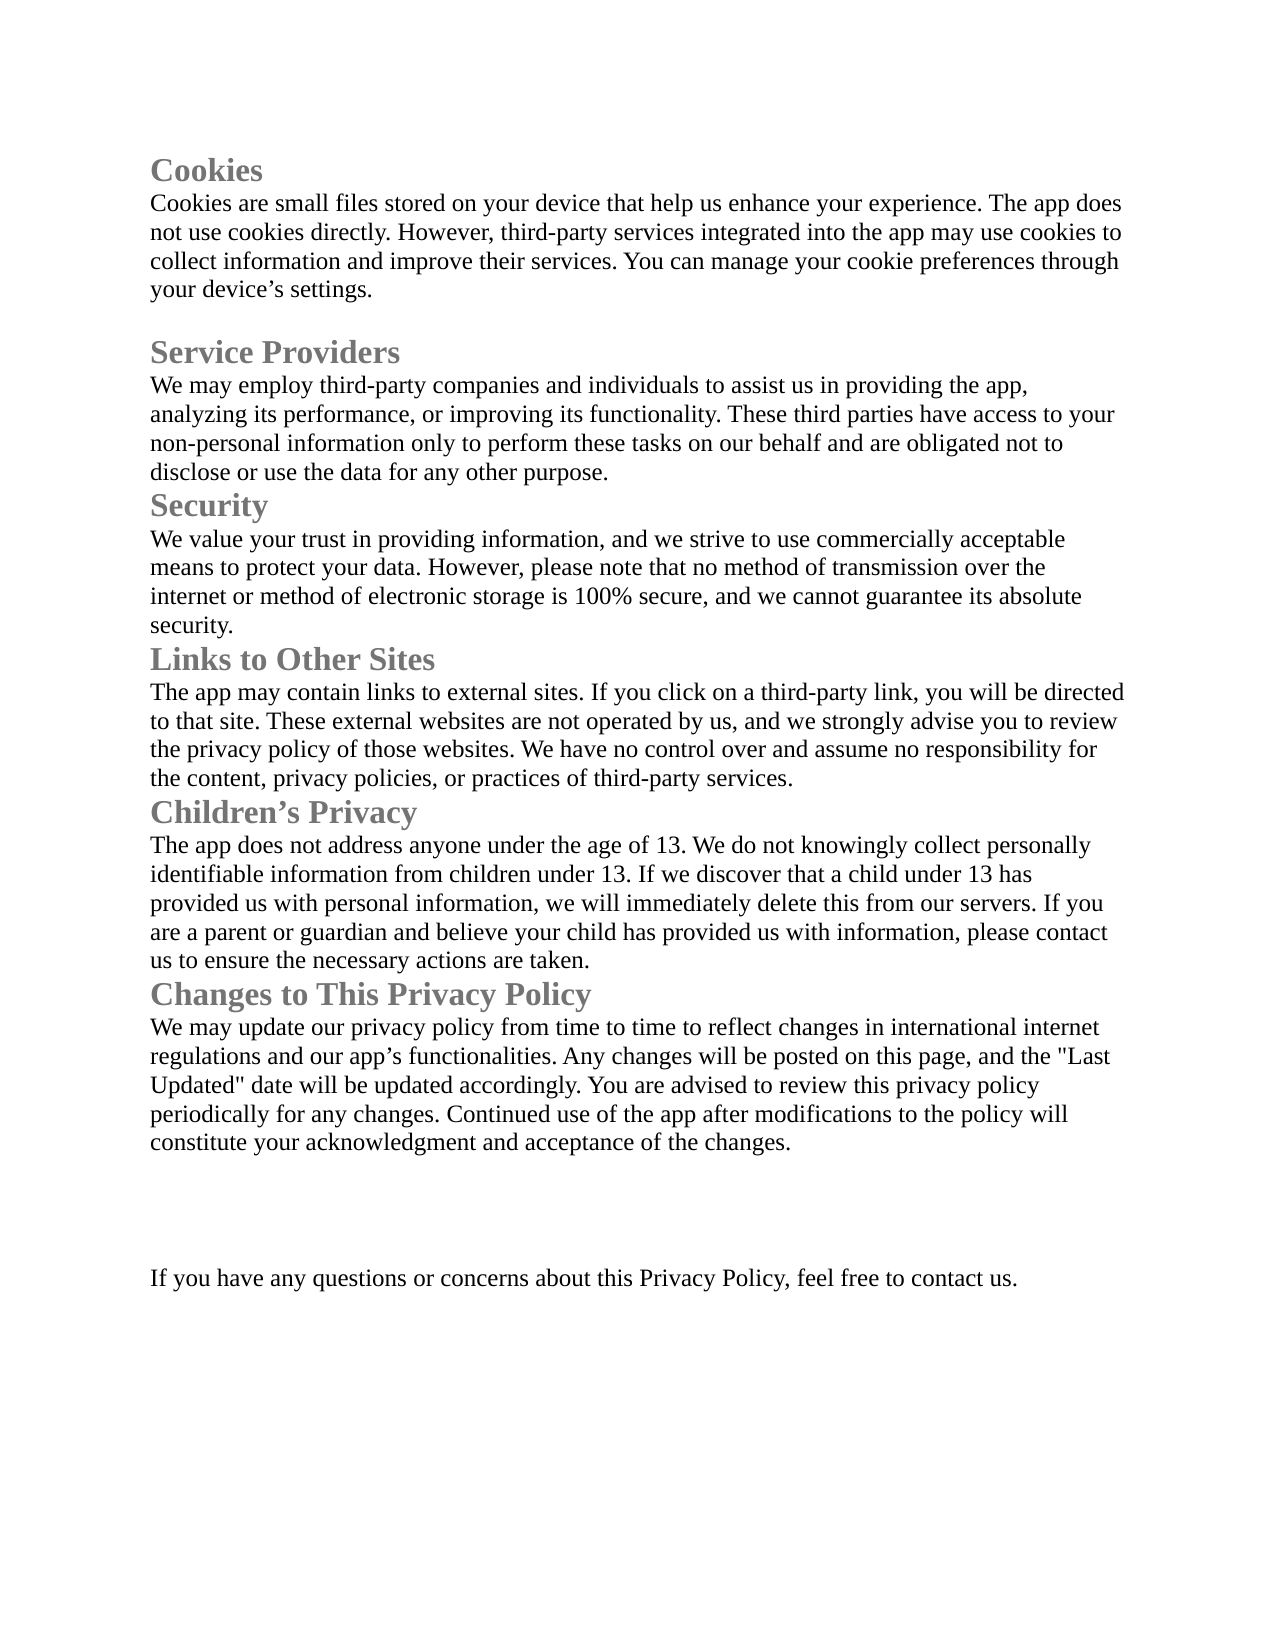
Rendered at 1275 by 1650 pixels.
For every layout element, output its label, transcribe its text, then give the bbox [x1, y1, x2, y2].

text We may update our privacy policy from time to time to reflect changes in international internet regulations and our app’s functionalities. Any changes will be posted on this page, and the "Last Updated" date will be updated accordingly. You are advised to review this privacy policy periodically for any changes. Continued use of the app after modifications to the policy will constitute your acknowledgment and acceptance of the changes. [150, 1012, 1125, 1156]
text We value your trust in providing information, and we strive to use commercially acceptable means to protect your data. However, please note that no method of transmission over the internet or method of electronic storage is 100% secure, and we cannot guarantee its absolute security. [150, 524, 1125, 639]
text Cookies are small files stored on your device that help us enhance your experience. The app does not use cookies directly. However, third-party services integrated into the app may use cookies to collect information and improve their services. You can manage your cookie preferences through your device’s settings. [150, 188, 1125, 303]
text We may employ third-party companies and individuals to assist us in providing the app, analyzing its performance, or improving its functionality. These third parties have access to your non-personal information only to perform these tasks on our behalf and are obligated not to disclose or use the data for any other purpose. [150, 370, 1125, 485]
text Changes to This Privacy Policy [150, 974, 1125, 1012]
text Children’s Privacy [150, 792, 1125, 830]
text Cookies [150, 150, 1125, 188]
text Links to Other Sites [150, 639, 1125, 677]
text Service Providers [150, 332, 1125, 370]
text The app may contain links to external sites. If you click on a third-party link, you will be directed to that site. These external websites are not operated by us, and we strongly advise you to review the privacy policy of those websites. We have no control over and assume no responsibility for the content, privacy policies, or practices of third-party services. [150, 677, 1125, 792]
text Security [150, 485, 1125, 524]
text The app does not address anyone under the age of 13. We do not knowingly collect personally identifiable information from children under 13. If we discover that a child under 13 has provided us with personal information, we will immediately delete this from our servers. If you are a parent or guardian and believe your child has provided us with information, please contact us to ensure the necessary actions are taken. [150, 830, 1125, 974]
text If you have any questions or concerns about this Privacy Policy, feel free to contact us. [150, 1263, 1125, 1292]
